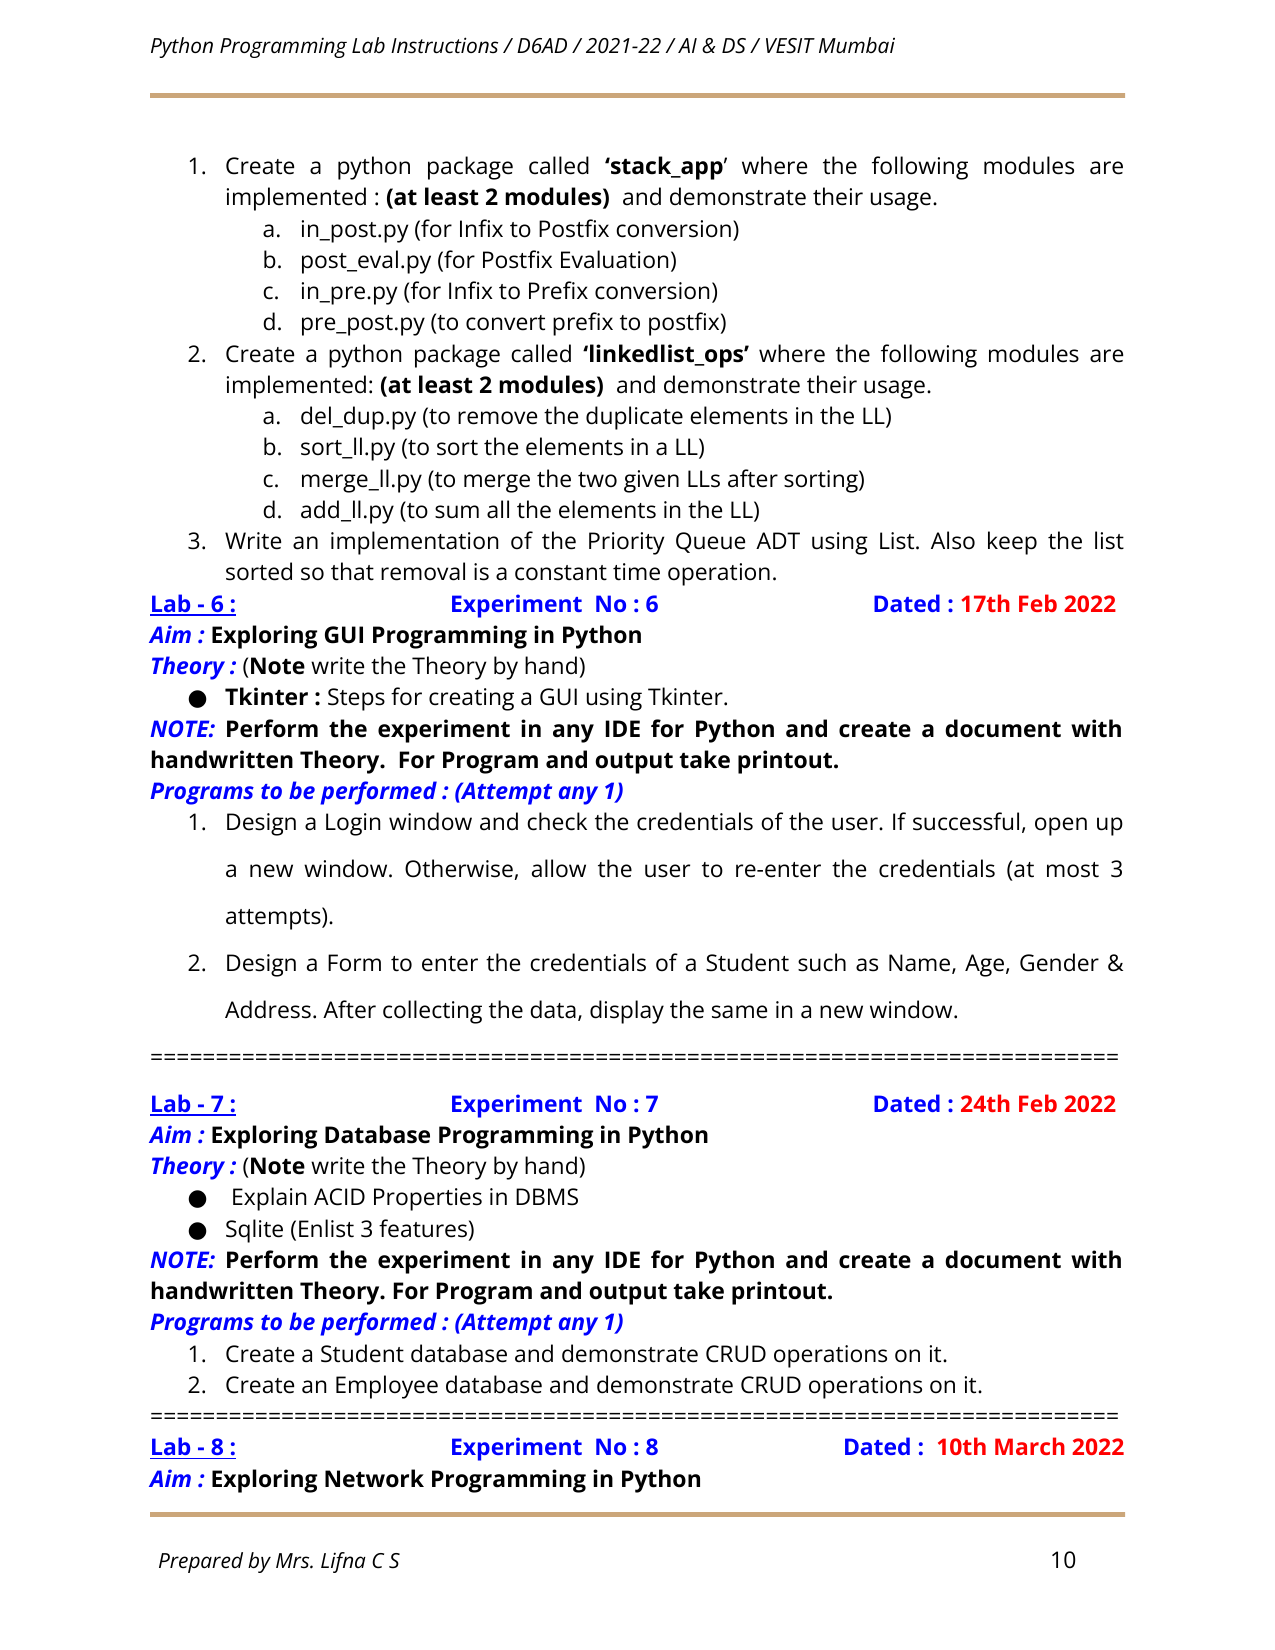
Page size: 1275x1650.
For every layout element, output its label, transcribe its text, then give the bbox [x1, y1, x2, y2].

list del_dup.py (to remove the duplicate elements in the LL) [262, 400, 1125, 431]
text Aim : Exploring GUI Programming in Python [150, 619, 1125, 650]
text Aim : Exploring Network Programming in Python [150, 1462, 1125, 1494]
text Programs to be performed : (Attempt any 1) [150, 775, 1125, 806]
text NOTE: Perform the experiment in any IDE for Python and create a document with handwritten Theory. For Program and output take printout. [150, 712, 1125, 775]
text Programs to be performed : (Attempt any 1) [150, 1306, 1125, 1337]
list Write an implementation of the Priority Queue ADT using List. Also keep the list sorted so that removal is a constant time operation. [187, 525, 1125, 587]
text NOTE: Perform the experiment in any IDE for Python and create a document with handwritten Theory. For Program and output take printout. [150, 1244, 1125, 1306]
text Lab - 6 : Experiment No : 6 Dated : 17th Feb 2022 [150, 587, 1125, 619]
picture [150, 93, 1125, 98]
text Lab - 8 : Experiment No : 8 Dated : 10th March 2022 [150, 1431, 1125, 1462]
text Aim : Exploring Database Programming in Python [150, 1119, 1125, 1150]
list post_eval.py (for Postfix Evaluation) [262, 244, 1125, 275]
list in_post.py (for Infix to Postfix conversion) [262, 212, 1125, 244]
text Theory : (Note write the Theory by hand) [150, 650, 1125, 681]
list Explain ACID Properties in DBMS [187, 1181, 1125, 1212]
text Theory : (Note write the Theory by hand) [150, 1150, 1125, 1181]
list Create a python package called ‘linkedlist_ops’ where the following modules are implemented: (at least 2 modules) and demonstrate their usage. [187, 337, 1125, 400]
list Design a Login window and check the credentials of the user. If successful, open up a new window. Otherwise, allow the user to re-enter the credentials (at most 3 attempts). [187, 806, 1125, 931]
list Design a Form to enter the credentials of a Student such as Name, Age, Gender & Address. After collecting the data, display the same in a new window. [187, 947, 1125, 1025]
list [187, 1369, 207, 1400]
list Create a Student database and demonstrate CRUD operations on it. [187, 1337, 1125, 1369]
list Sqlite (Enlist 3 features) [187, 1212, 1125, 1244]
list Create a python package called ‘stack_app’ where the following modules are implemented : (at least 2 modules) and demonstrate their usage. [187, 150, 1125, 212]
list Create an Employee database and demonstrate CRUD operations on it. [596, 1369, 1125, 1400]
list merge_ll.py (to merge the two given LLs after sorting) [262, 462, 1125, 494]
text Lab - 7 : Experiment No : 7 Dated : 24th Feb 2022 [150, 1087, 1125, 1119]
list sort_ll.py (to sort the elements in a LL) [262, 431, 1125, 462]
picture [150, 1512, 1125, 1517]
list add_ll.py (to sum all the elements in the LL) [262, 494, 1125, 525]
list Tkinter : Steps for creating a GUI using Tkinter. [187, 681, 1125, 712]
list pre_post.py (to convert prefix to postfix) [262, 306, 1125, 337]
list in_pre.py (for Infix to Prefix conversion) [262, 275, 1125, 306]
